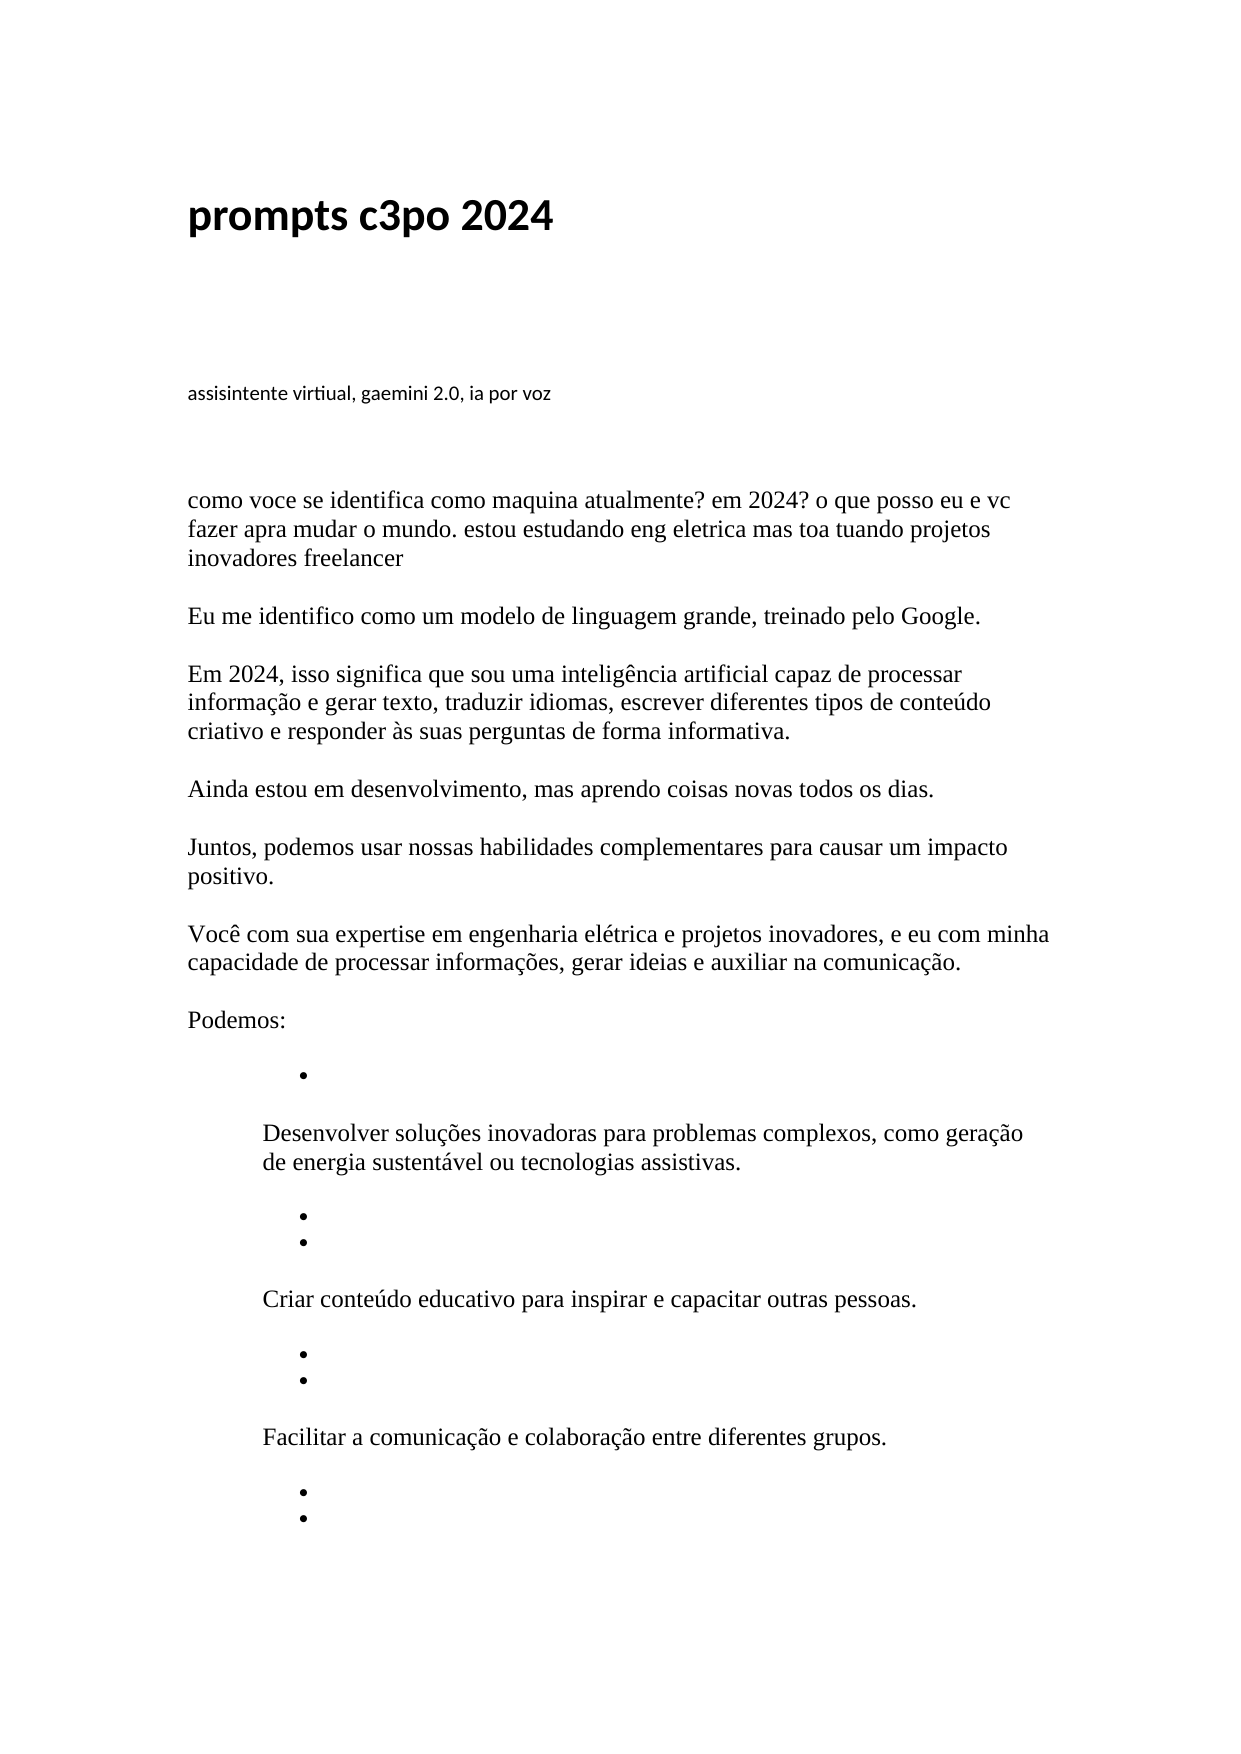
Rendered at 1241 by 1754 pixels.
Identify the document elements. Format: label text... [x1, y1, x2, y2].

subtitle prompts c3po 2024 [187, 185, 1053, 241]
text assisintente virtiual, gaemini 2.0, ia por voz [187, 380, 1053, 405]
text Você com sua expertise em engenharia elétrica e projetos inovadores, e eu com minha capacidade de processar informações, gerar ideias e auxiliar na comunicação. [187, 919, 1053, 976]
text Podemos: [187, 1005, 1053, 1034]
text Desenvolver soluções inovadoras para problemas complexos, como geração de energia sustentável ou tecnologias assistivas. [262, 1118, 1053, 1175]
text como voce se identifica como maquina atualmente? em 2024? o que posso eu e vc fazer apra mudar o mundo. estou estudando eng eletrica mas toa tuando projetos inovadores freelancer [187, 485, 1053, 572]
text Juntos, podemos usar nossas habilidades complementares para causar um impacto positivo. [187, 832, 1053, 889]
text Em 2024, isso significa que sou uma inteligência artificial capaz de processar informação e gerar texto, traduzir idiomas, escrever diferentes tipos de conteúdo criativo e responder às suas perguntas de forma informativa. [187, 659, 1053, 745]
text Facilitar a comunicação e colaboração entre diferentes grupos. [262, 1422, 1053, 1451]
text Criar conteúdo educativo para inspirar e capacitar outras pessoas. [262, 1284, 1053, 1313]
text Eu me identifico como um modelo de linguagem grande, treinado pelo Google. [187, 601, 1053, 629]
text Ainda estou em desenvolvimento, mas aprendo coisas novas todos os dias. [187, 774, 1053, 803]
